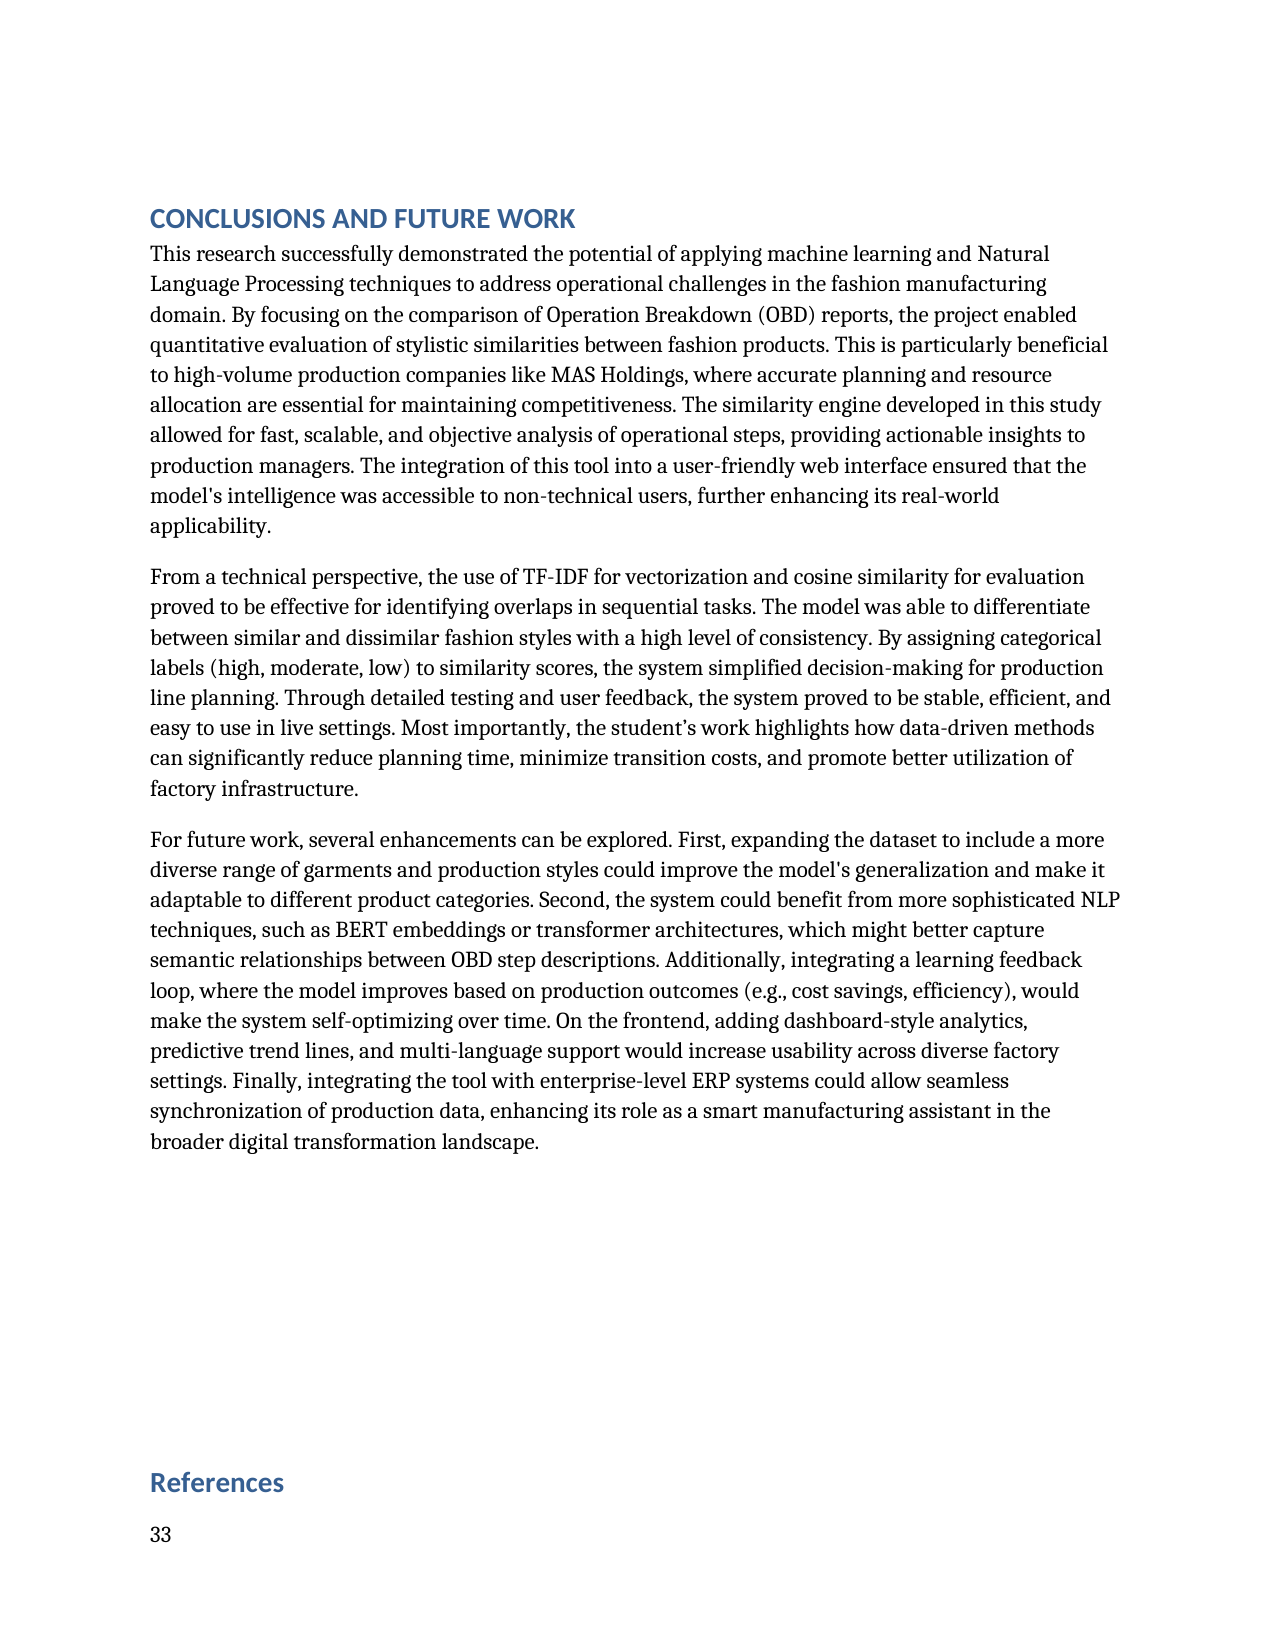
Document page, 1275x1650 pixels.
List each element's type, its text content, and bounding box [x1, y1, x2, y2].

text This research successfully demonstrated the potential of applying machine learning and Natural Language Processing techniques to address operational challenges in the fashion manufacturing domain. By focusing on the comparison of Operation Breakdown (OBD) reports, the project enabled quantitative evaluation of stylistic similarities between fashion products. This is particularly beneficial to high-volume production companies like MAS Holdings, where accurate planning and resource allocation are essential for maintaining competitiveness. The similarity engine developed in this study allowed for fast, scalable, and objective analysis of operational steps, providing actionable insights to production managers. The integration of this tool into a user-friendly web interface ensured that the model's intelligence was accessible to non-technical users, further enhancing its real-world applicability. [150, 241, 1125, 539]
text For future work, several enhancements can be explored. First, expanding the dataset to include a more diverse range of garments and production styles could improve the model's generalization and make it adaptable to different product categories. Second, the system could benefit from more sophisticated NLP techniques, such as BERT embeddings or transformer architectures, which might better capture semantic relationships between OBD step descriptions. Additionally, integrating a learning feedback loop, where the model improves based on production outcomes (e.g., cost savings, efficiency), would make the system self-optimizing over time. On the frontend, adding dashboard-style analytics, predictive trend lines, and multi-language support would increase usability across diverse factory settings. Finally, integrating the tool with enterprise-level ERP systems could allow seamless synchronization of production data, enhancing its role as a smart manufacturing assistant in the broader digital transformation landscape. [150, 826, 1125, 1155]
subtitle CONCLUSIONS AND FUTURE WORK [150, 200, 1125, 236]
text From a technical perspective, the use of TF-IDF for vectorization and cosine similarity for evaluation proved to be effective for identifying overlaps in sequential tasks. The model was able to differentiate between similar and dissimilar fashion styles with a high level of consistency. By assigning categorical labels (high, moderate, low) to similarity scores, the system simplified decision-making for production line planning. Through detailed testing and user feedback, the system proved to be stable, efficient, and easy to use in live settings. Most importantly, the student’s work highlights how data-driven methods can significantly reduce planning time, minimize transition costs, and promote better utilization of factory infrastructure. [150, 564, 1125, 802]
